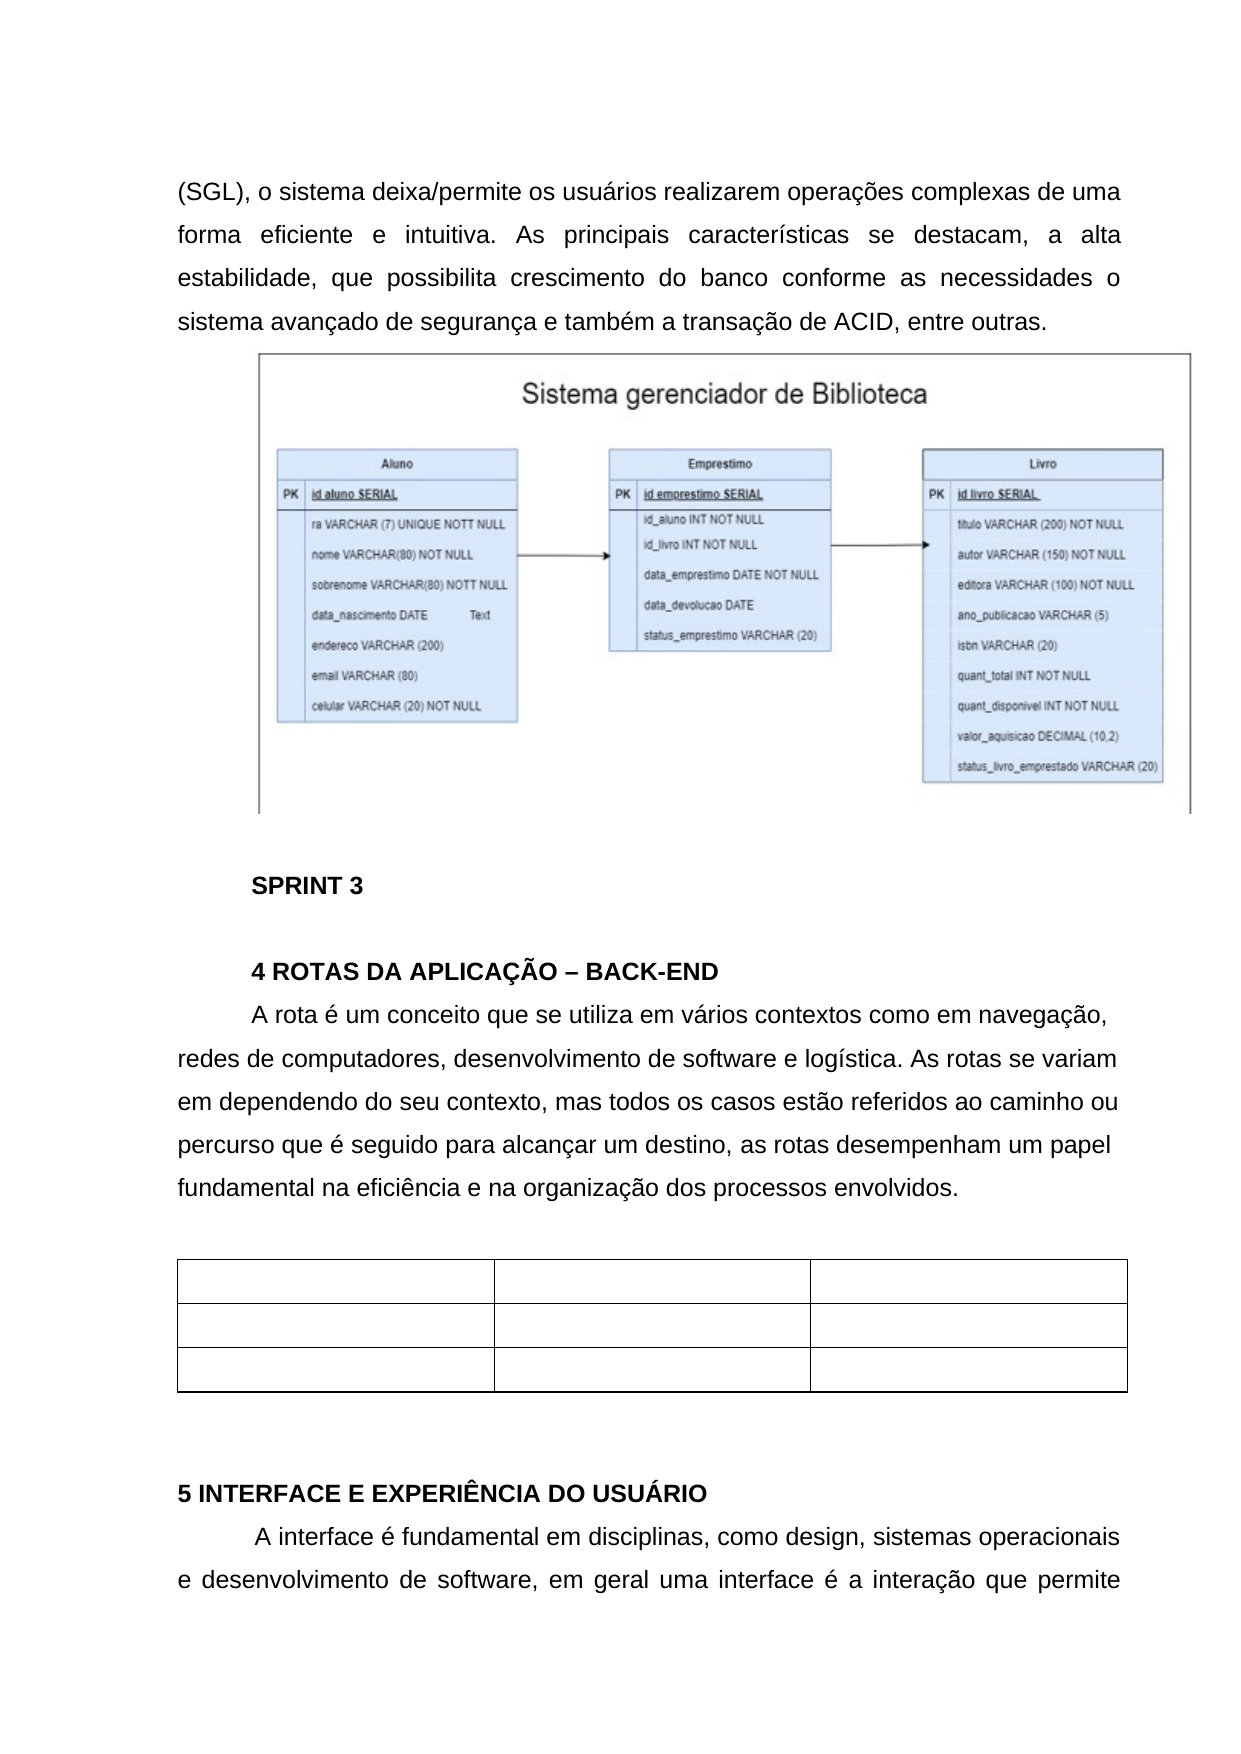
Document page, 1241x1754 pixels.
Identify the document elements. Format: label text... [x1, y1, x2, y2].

table_cell [811, 1304, 1127, 1347]
table_header [811, 1260, 1127, 1303]
text 4 ROTAS DA APLICAÇÃO – BACK-END [177, 957, 1122, 986]
table_cell [178, 1304, 494, 1347]
table_cell [811, 1348, 1127, 1391]
table_cell [495, 1348, 810, 1391]
table_header [495, 1260, 810, 1303]
table_header [178, 1260, 494, 1303]
picture [251, 349, 1196, 814]
table_cell [178, 1348, 494, 1391]
text 5 INTERFACE E EXPERIÊNCIA DO USUÁRIO [177, 1479, 1122, 1507]
text SPRINT 3 [177, 871, 1122, 900]
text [177, 1522, 1122, 1594]
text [177, 177, 1122, 335]
table_cell [495, 1304, 810, 1347]
text A rota é um conceito que se utiliza em vários contextos como em navegação, redes de computadores, desenvolvimento de software e logística. As rotas se variam em dependendo do seu contexto, mas todos os casos estão referidos ao caminho ou percurso que é seguido para alcançar um destino, as rotas desempenham um papel fundamental na eficiência e na organização dos processos envolvidos. [177, 1000, 1122, 1202]
